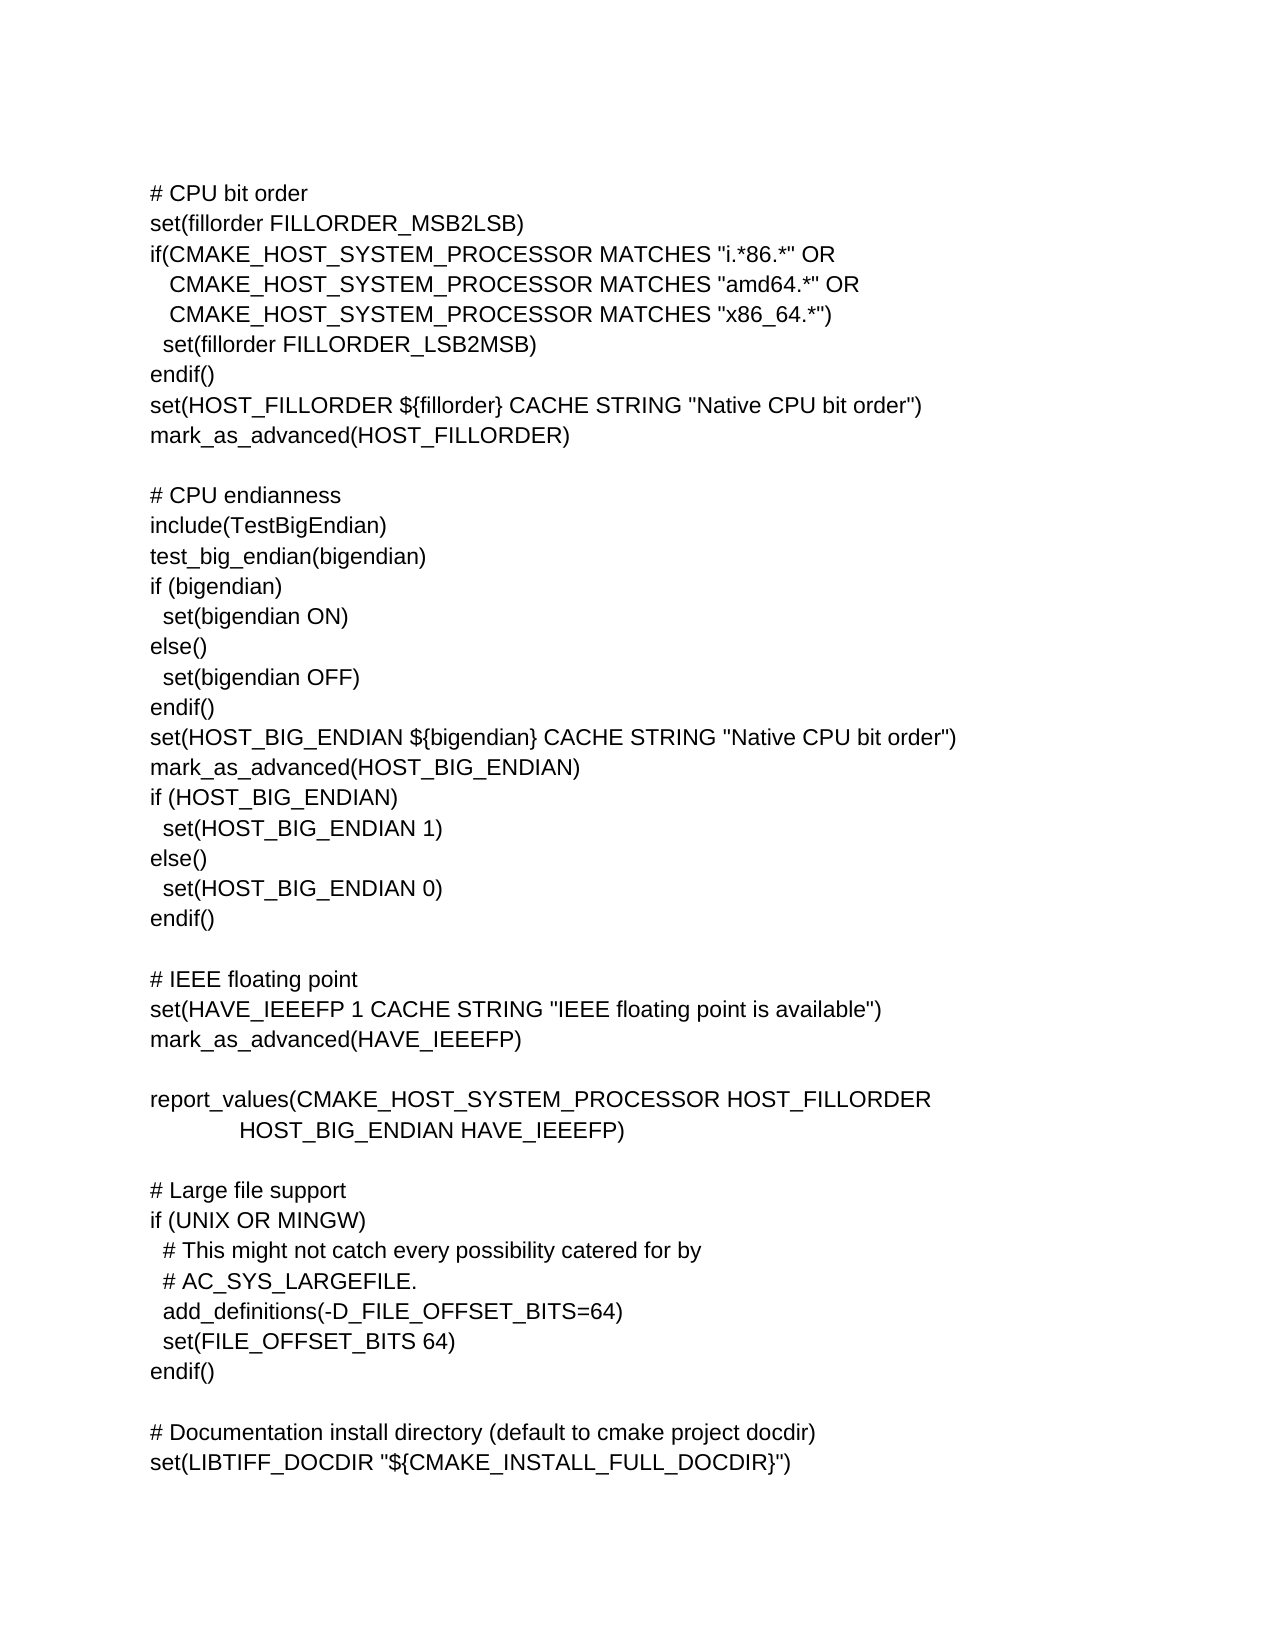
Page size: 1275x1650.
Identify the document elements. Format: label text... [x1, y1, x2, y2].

text set(LIBTIFF_DOCDIR "${CMAKE_INSTALL_FULL_DOCDIR}") [150, 1449, 1125, 1475]
text CMAKE_HOST_SYSTEM_PROCESSOR MATCHES "x86_64.*") [150, 301, 1125, 327]
text # Documentation install directory (default to cmake project docdir) [150, 1419, 1125, 1445]
text set(fillorder FILLORDER_MSB2LSB) [150, 210, 1125, 237]
text if (HOST_BIG_ENDIAN) [150, 784, 1125, 811]
text test_big_endian(bigendian) [150, 543, 1125, 569]
text endif() [150, 361, 1125, 388]
text # This might not catch every possibility catered for by [150, 1237, 1125, 1264]
text set(HAVE_IEEEFP 1 CACHE STRING "IEEE floating point is available") [150, 996, 1125, 1022]
text endif() [150, 694, 1125, 720]
text mark_as_advanced(HOST_BIG_ENDIAN) [150, 754, 1125, 781]
text include(TestBigEndian) [150, 512, 1125, 539]
text else() [150, 633, 1125, 660]
text mark_as_advanced(HOST_FILLORDER) [150, 422, 1125, 448]
text # AC_SYS_LARGEFILE. [150, 1268, 1125, 1294]
text endif() [150, 905, 1125, 932]
text add_definitions(-D_FILE_OFFSET_BITS=64) [150, 1298, 1125, 1324]
text set(HOST_BIG_ENDIAN 1) [150, 814, 1125, 841]
text set(HOST_FILLORDER ${fillorder} CACHE STRING "Native CPU bit order") [150, 392, 1125, 418]
text CMAKE_HOST_SYSTEM_PROCESSOR MATCHES "amd64.*" OR [150, 271, 1125, 297]
text if (UNIX OR MINGW) [150, 1207, 1125, 1234]
text HOST_BIG_ENDIAN HAVE_IEEEFP) [150, 1117, 1125, 1143]
text if (bigendian) [150, 573, 1125, 599]
text set(bigendian OFF) [150, 663, 1125, 690]
text set(fillorder FILLORDER_LSB2MSB) [150, 331, 1125, 358]
text set(HOST_BIG_ENDIAN 0) [150, 875, 1125, 901]
text set(HOST_BIG_ENDIAN ${bigendian} CACHE STRING "Native CPU bit order") [150, 724, 1125, 750]
text set(FILE_OFFSET_BITS 64) [150, 1328, 1125, 1354]
text # CPU endianness [150, 482, 1125, 509]
text # CPU bit order [150, 180, 1125, 207]
text # IEEE floating point [150, 966, 1125, 992]
text # Large file support [150, 1177, 1125, 1203]
text if(CMAKE_HOST_SYSTEM_PROCESSOR MATCHES "i.*86.*" OR [150, 241, 1125, 267]
text set(bigendian ON) [150, 603, 1125, 629]
text report_values(CMAKE_HOST_SYSTEM_PROCESSOR HOST_FILLORDER [150, 1086, 1125, 1113]
text endif() [150, 1358, 1125, 1385]
text mark_as_advanced(HAVE_IEEEFP) [150, 1026, 1125, 1052]
text else() [150, 845, 1125, 871]
